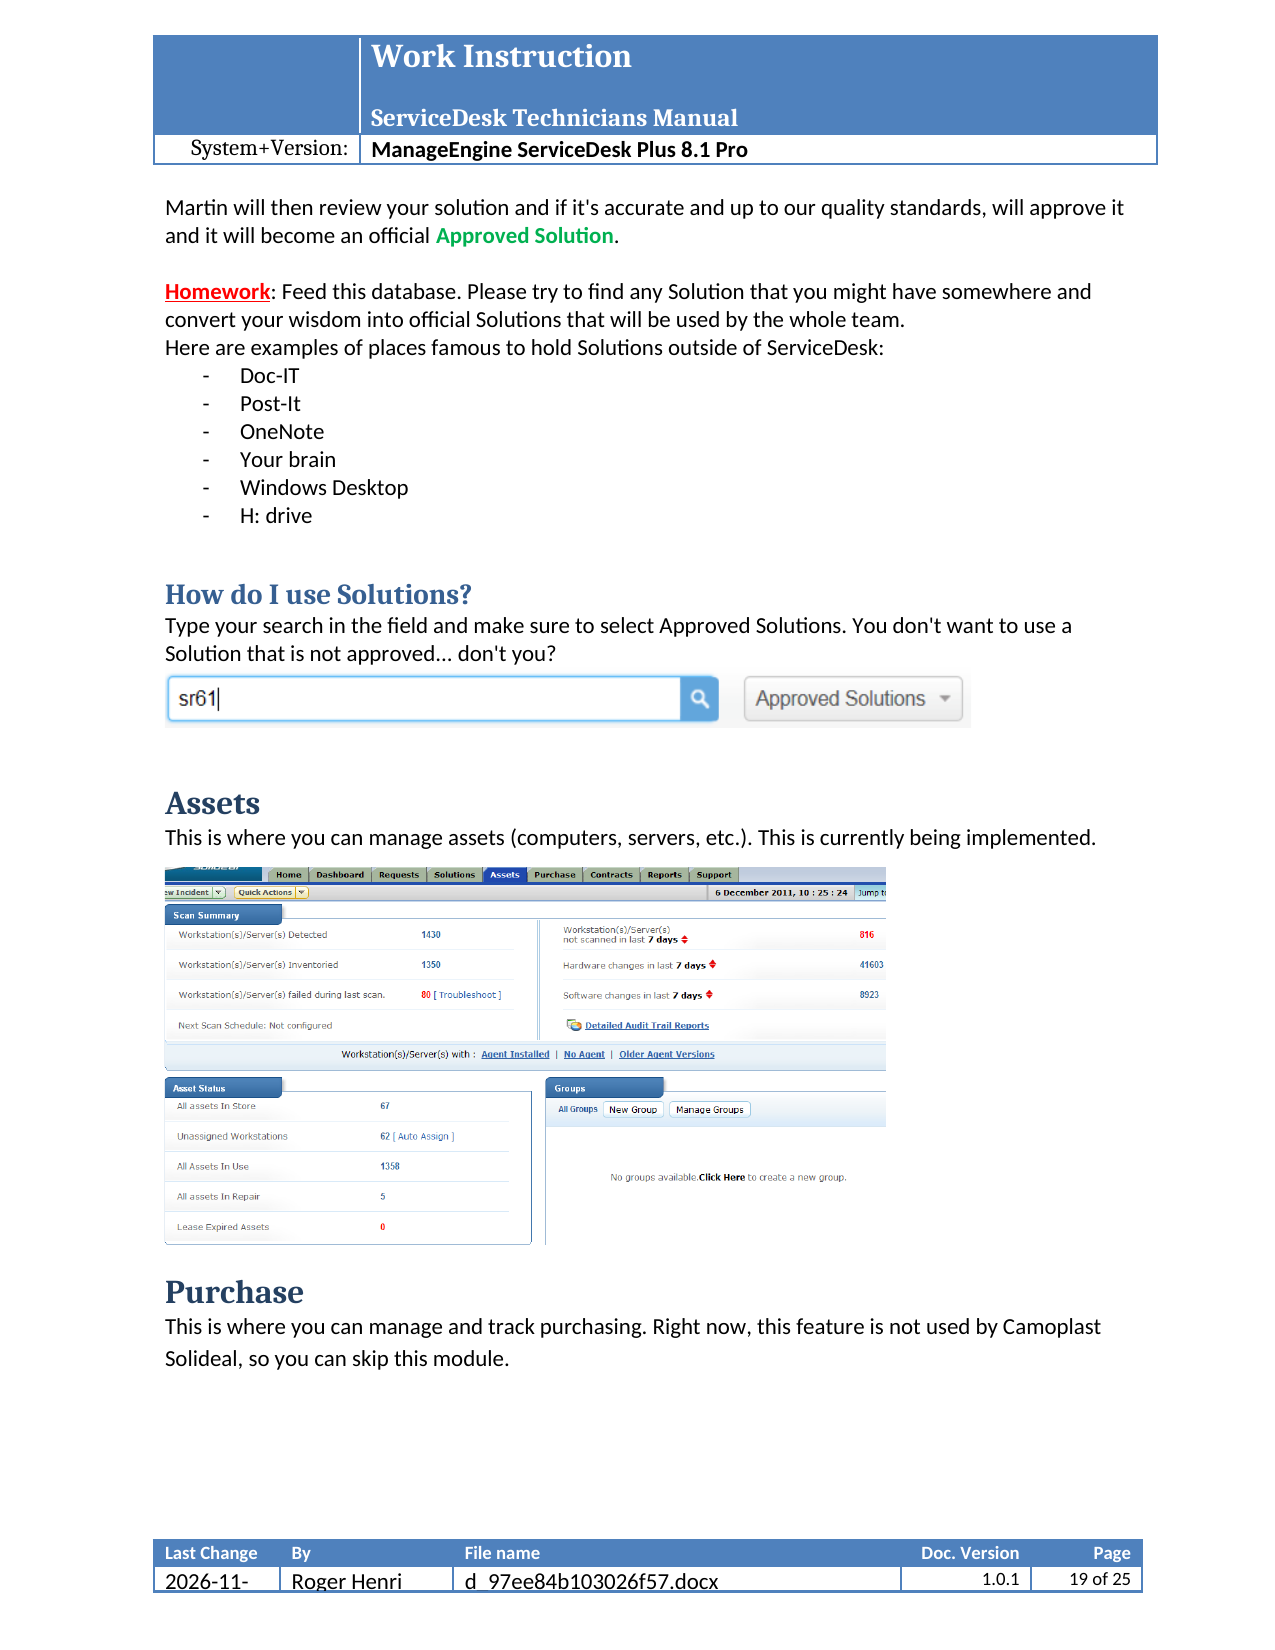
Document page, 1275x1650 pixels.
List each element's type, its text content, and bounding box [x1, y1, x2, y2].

text Here are examples of places famous to hold Solutions outside of ServiceDesk: [165, 333, 1153, 361]
text Type your search in the field and make sure to select Approved Solutions. You don't want to use a Solution that is not approved... don't you? [165, 611, 1153, 667]
list Your brain [202, 445, 1153, 473]
list Windows Desktop [202, 473, 1153, 501]
picture [164, 867, 886, 1245]
picture [164, 867, 186, 871]
text This is where you can manage assets (computers, servers, etc.). This is currently being implemented. [165, 823, 1153, 851]
text Martin will then review your solution and if it's accurate and up to our quality standards, will approve it and it will become an official Approved Solution. [165, 193, 1153, 249]
subtitle Assets [165, 785, 1153, 823]
list Post-It [202, 389, 1153, 417]
picture [164, 667, 972, 728]
list H: drive [202, 501, 1153, 529]
list OneNote [202, 417, 1153, 445]
text This is where you can manage and track purchasing. Right now, this feature is not used by Camoplast Solideal, so you can skip this module. [165, 1312, 1153, 1372]
text Homework: Feed this database. Please try to find any Solution that you might have somewhere and convert your wisdom into official Solutions that will be used by the whole team. [165, 277, 1153, 333]
picture [192, 867, 218, 871]
subtitle Purchase [165, 1273, 1153, 1312]
list Doc-IT [202, 361, 1153, 389]
subtitle How do I use Solutions? [165, 578, 1153, 611]
